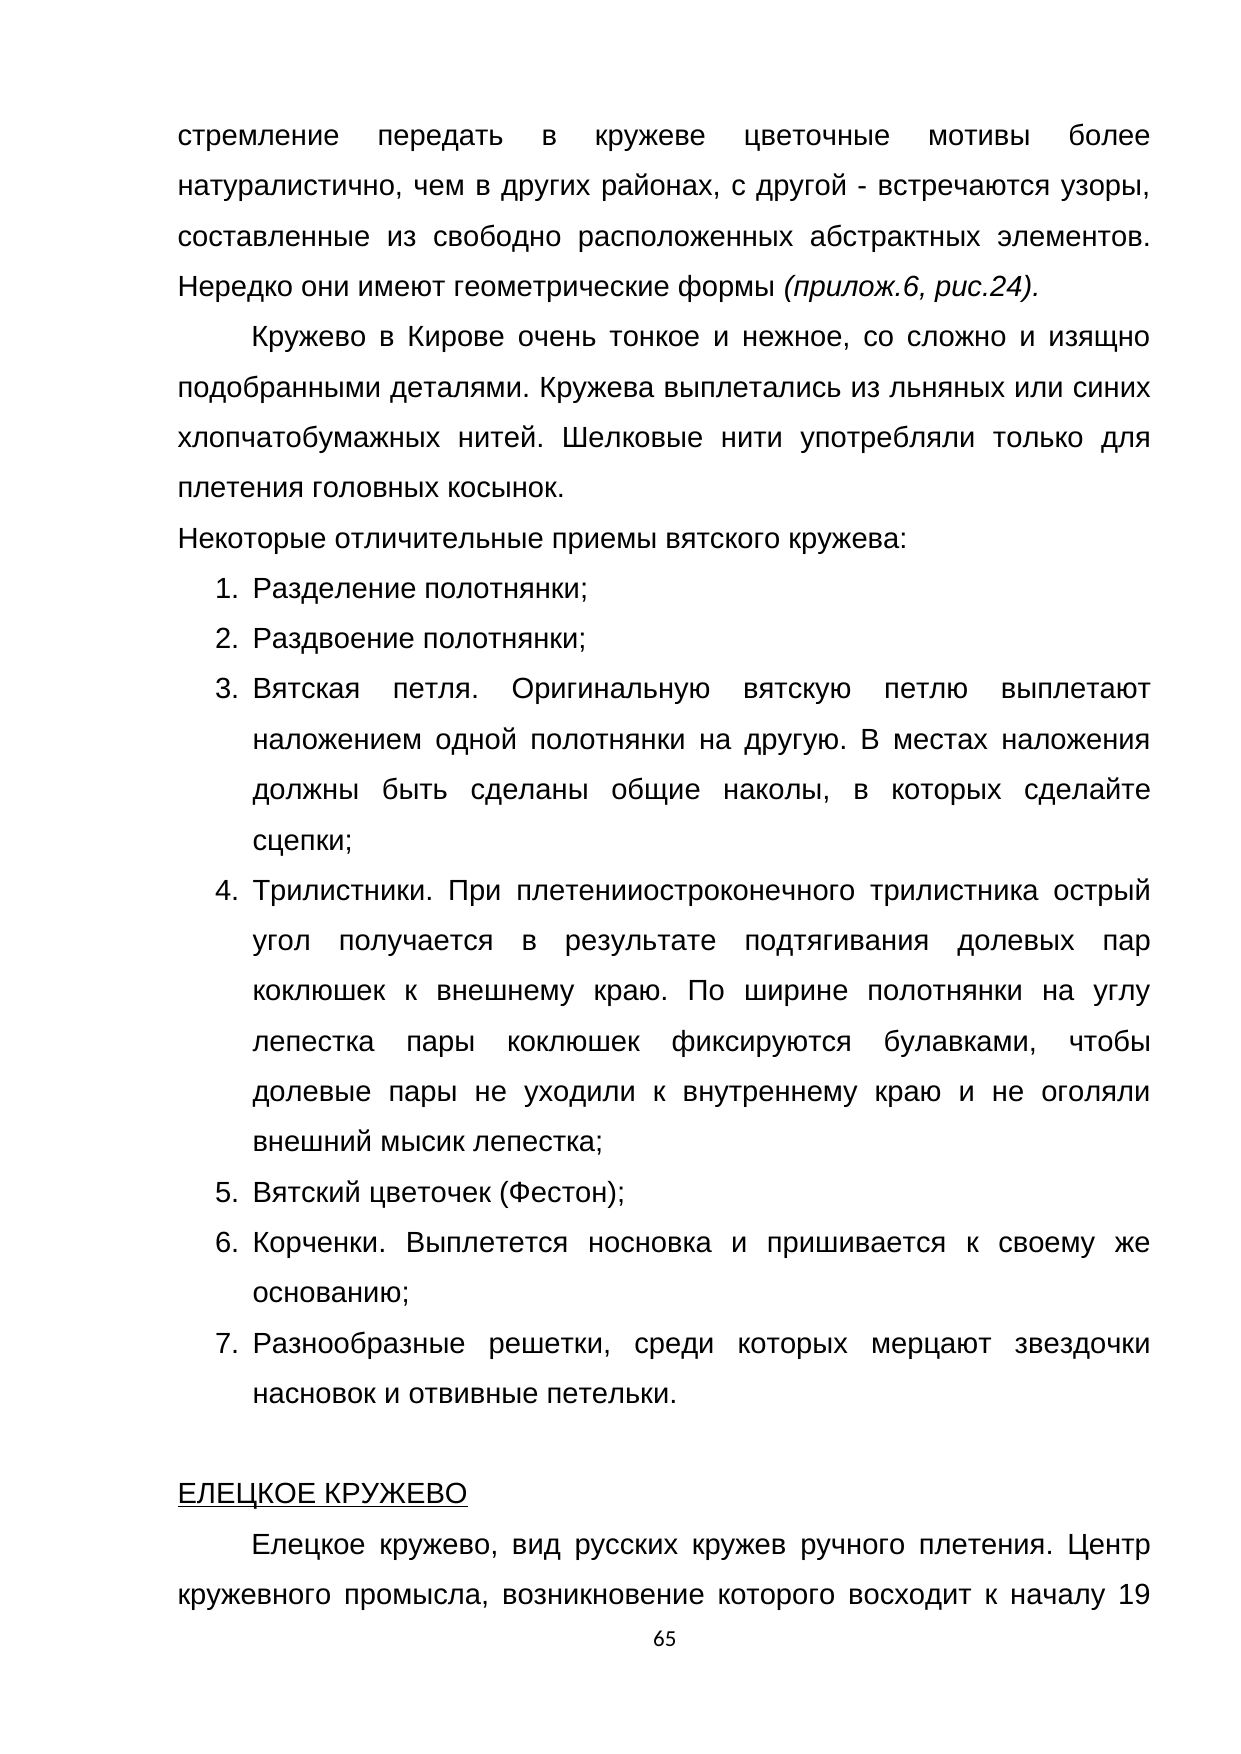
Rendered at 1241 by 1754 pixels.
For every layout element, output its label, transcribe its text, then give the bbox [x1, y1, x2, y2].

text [177, 118, 1152, 303]
list Разнообразные решетки, среди которых мерцают звездочки насновок и отвивные петельки. [215, 1326, 1152, 1409]
list Трилистники. При плетенииостроконечного трилистника острый угол получается в результате подтягивания долевых пар коклюшек к внешнему краю. По ширине полотнянки на углу лепестка пары коклюшек фиксируются булавками, чтобы долевые пары не уходили к внутреннему краю и не оголяли внешний мысик лепестка; [215, 873, 1152, 1158]
list Вятский цветочек (Фестон); [215, 1175, 1152, 1208]
list Разделение полотнянки; [215, 571, 1152, 604]
text ЕЛЕЦКОЕ КРУЖЕВО [177, 1477, 1152, 1510]
text Кружево в Кирове очень тонкое и нежное, со сложно и изящно подобранными деталями. Кружева выплетались из льняных или синих хлопчатобумажных нитей. Шелковые нити употребляли только для плетения головных косынок. [177, 319, 1152, 504]
list Вятская петля. Оригинальную вятскую петлю выплетают наложением одной полотнянки на другую. В местах наложения должны быть сделаны общие наколы, в которых сделайте сцепки; [215, 672, 1152, 856]
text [177, 1527, 1152, 1611]
text Некоторые отличительные приемы вятского кружева: [177, 521, 1152, 554]
list Корченки. Выплетется носновка и пришивается к своему же основанию; [215, 1225, 1152, 1309]
list Раздвоение полотнянки; [215, 621, 1152, 655]
